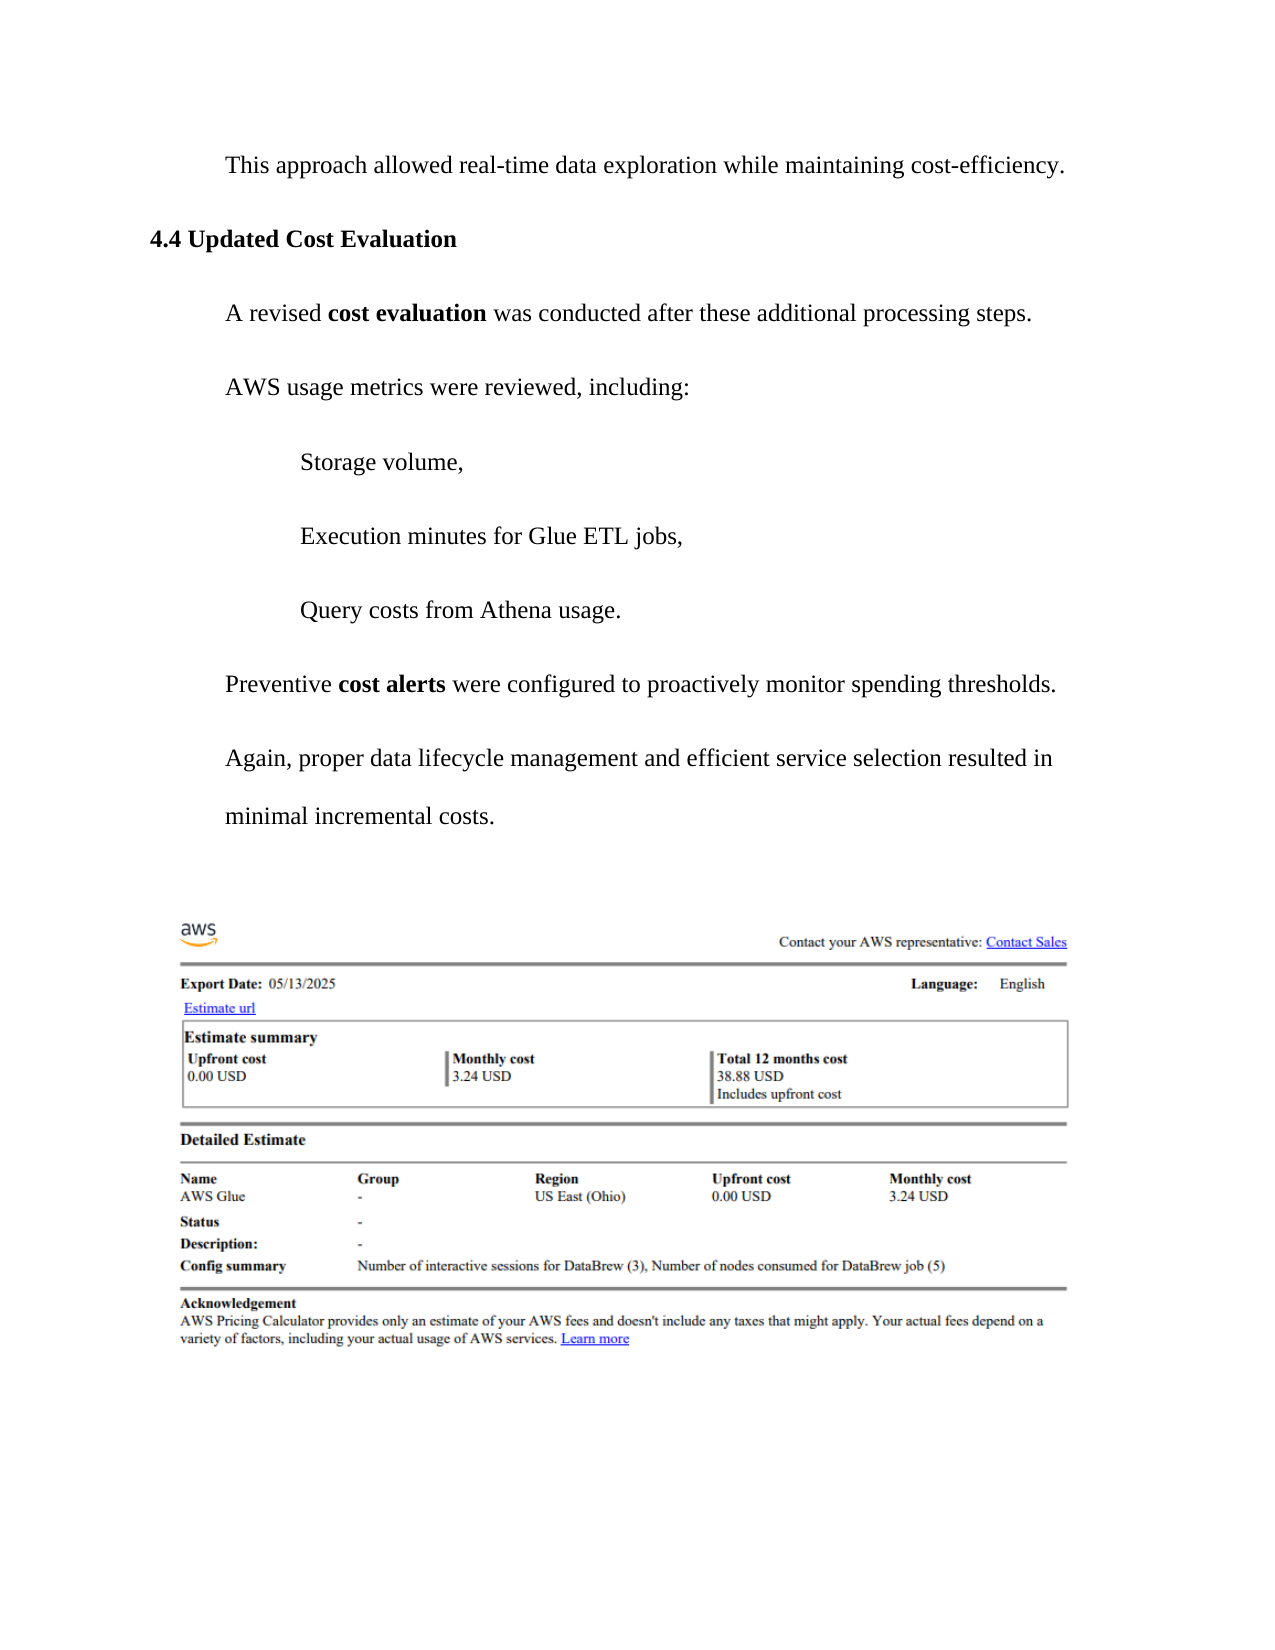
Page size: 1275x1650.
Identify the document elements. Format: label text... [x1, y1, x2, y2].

text 4.4 Updated Cost Evaluation [150, 224, 1125, 253]
text Query costs from Athena usage. [300, 595, 1125, 624]
text Preventive cost alerts were configured to proactively monitor spending thresholds. [225, 669, 1125, 698]
text AWS usage metrics were reviewed, including: [225, 372, 1125, 401]
text A revised cost evaluation was conducted after these additional processing steps. [225, 298, 1125, 327]
text Storage volume, [300, 447, 1125, 475]
text This approach allowed real-time data exploration while maintaining cost-efficiency. [225, 150, 1125, 179]
text Execution minutes for Glue ETL jobs, [300, 521, 1125, 549]
text Again, proper data lifecycle management and efficient service selection resulted in minimal incremental costs. [225, 743, 1125, 829]
